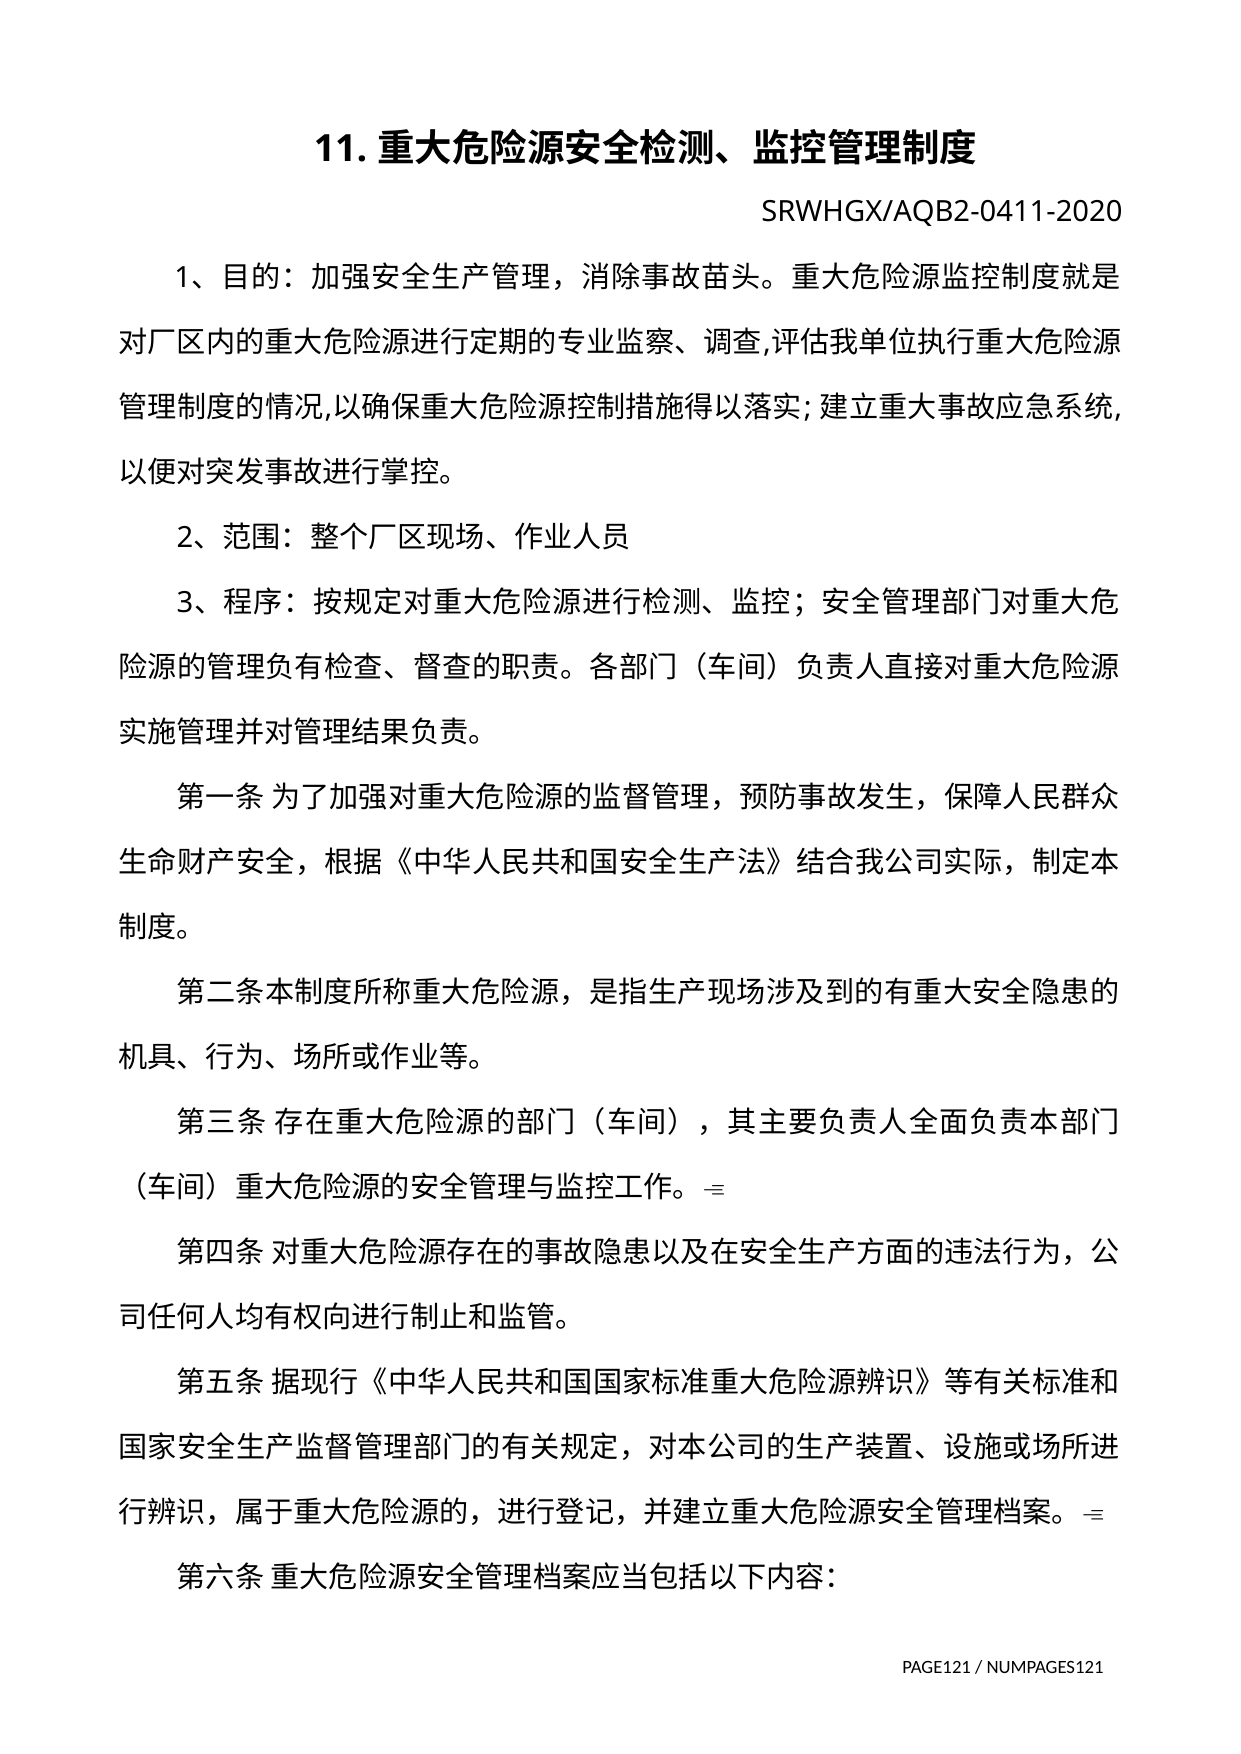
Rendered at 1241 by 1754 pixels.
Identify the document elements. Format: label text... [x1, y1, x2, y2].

text 第三条 存在重大危险源的部门（车间），其主要负责人全面负责本部门（车间）重大危险源的安全管理与监控工作。 [118, 1087, 1122, 1217]
text 2、范围：整个厂区现场、作业人员 [118, 502, 1122, 567]
text SRWHGX/AQB2-0411-2020 [118, 177, 1122, 242]
text 3、程序：按规定对重大危险源进行检测、监控；安全管理部门对重大危险源的管理负有检查、督查的职责。各部门（车间）负责人直接对重大危险源实施管理并对管理结果负责。 [118, 567, 1122, 762]
text 第五条 据现行《中华人民共和国国家标准重大危险源辨识》等有关标准和国家安全生产监督管理部门的有关规定，对本公司的生产装置、设施或场所进行辨识，属于重大危险源的，进行登记，并建立重大危险源安全管理档案。 [118, 1347, 1122, 1542]
text 第二条本制度所称重大危险源，是指生产现场涉及到的有重大安全隐患的机具、行为、场所或作业等。 [118, 957, 1122, 1087]
text 第一条 为了加强对重大危险源的监督管理，预防事故发生，保障人民群众生命财产安全，根据《中华人民共和国安全生产法》结合我公司实际，制定本制度。 [118, 762, 1122, 957]
text 第六条 重大危险源安全管理档案应当包括以下内容： [118, 1542, 1122, 1607]
list 重大危险源安全检测、监控管理制度 [118, 112, 1122, 177]
text 1、目的：加强安全生产管理，消除事故苗头。重大危险源监控制度就是对厂区内的重大危险源进行定期的专业监察、调查,评估我单位执行重大危险源管理制度的情况,以确保重大危险源控制措施得以落实; 建立重大事故应急系统,以便对突发事故进行掌控。 [118, 242, 1122, 502]
text 第四条 对重大危险源存在的事故隐患以及在安全生产方面的违法行为，公司任何人均有权向进行制止和监管。 [118, 1217, 1122, 1347]
